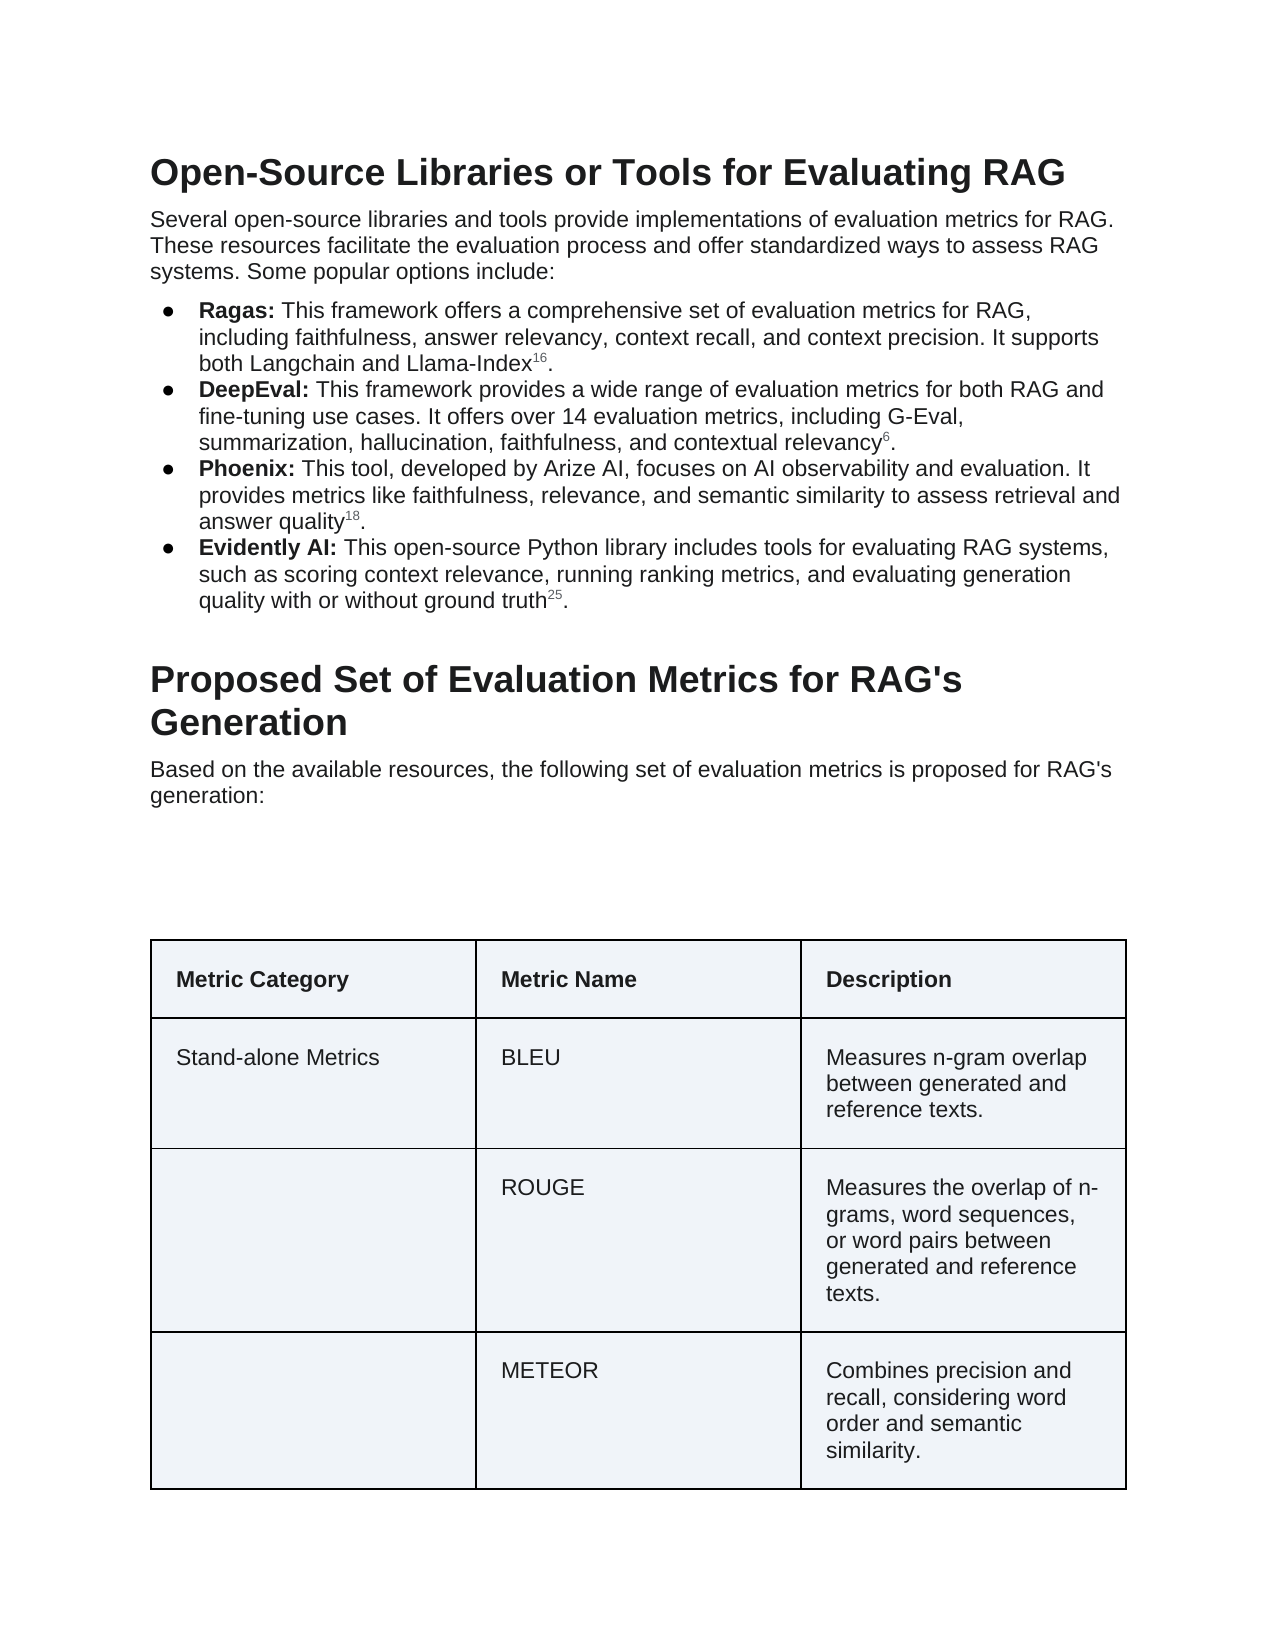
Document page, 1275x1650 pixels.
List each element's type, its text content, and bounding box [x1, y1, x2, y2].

table_cell Stand-alone Metrics [152, 1019, 475, 1148]
text Based on the available resources, the following set of evaluation metrics is proposed for RAG's generation: [150, 756, 1125, 809]
list Phoenix: This tool, developed by Arize AI, focuses on AI observability and evaluation. It provides metrics like faithfulness, relevance, and semantic similarity to assess retrieval and answer quality18. [161, 455, 1125, 534]
table_header Description [802, 941, 1125, 1017]
table_cell Measures n-gram overlap between generated and reference texts. [802, 1019, 1125, 1148]
list Ragas: This framework offers a comprehensive set of evaluation metrics for RAG, including faithfulness, answer relevancy, context recall, and context precision. It supports both Langchain and Llama-Index16. [161, 297, 1125, 376]
subtitle Open-Source Libraries or Tools for Evaluating RAG [150, 150, 1125, 193]
table_cell [152, 1149, 475, 1331]
table_cell METEOR [477, 1333, 800, 1488]
table_cell ROUGE [477, 1149, 800, 1331]
table_cell Measures the overlap of n-grams, word sequences, or word pairs between generated and reference texts. [802, 1149, 1125, 1331]
subtitle Proposed Set of Evaluation Metrics for RAG's Generation [150, 657, 1125, 743]
text Several open-source libraries and tools provide implementations of evaluation metrics for RAG. These resources facilitate the evaluation process and offer standardized ways to assess RAG systems. Some popular options include: [150, 206, 1125, 285]
table_header Metric Category [152, 941, 475, 1017]
table_cell Combines precision and recall, considering word order and semantic similarity. [802, 1333, 1125, 1488]
table_header Metric Name [477, 941, 800, 1017]
list Evidently AI: This open-source Python library includes tools for evaluating RAG systems, such as scoring context relevance, running ranking metrics, and evaluating generation quality with or without ground truth25. [161, 534, 1125, 613]
table_cell [152, 1333, 475, 1488]
table_cell BLEU [477, 1019, 800, 1148]
list DeepEval: This framework provides a wide range of evaluation metrics for both RAG and fine-tuning use cases. It offers over 14 evaluation metrics, including G-Eval, summarization, hallucination, faithfulness, and contextual relevancy6. [161, 376, 1125, 455]
